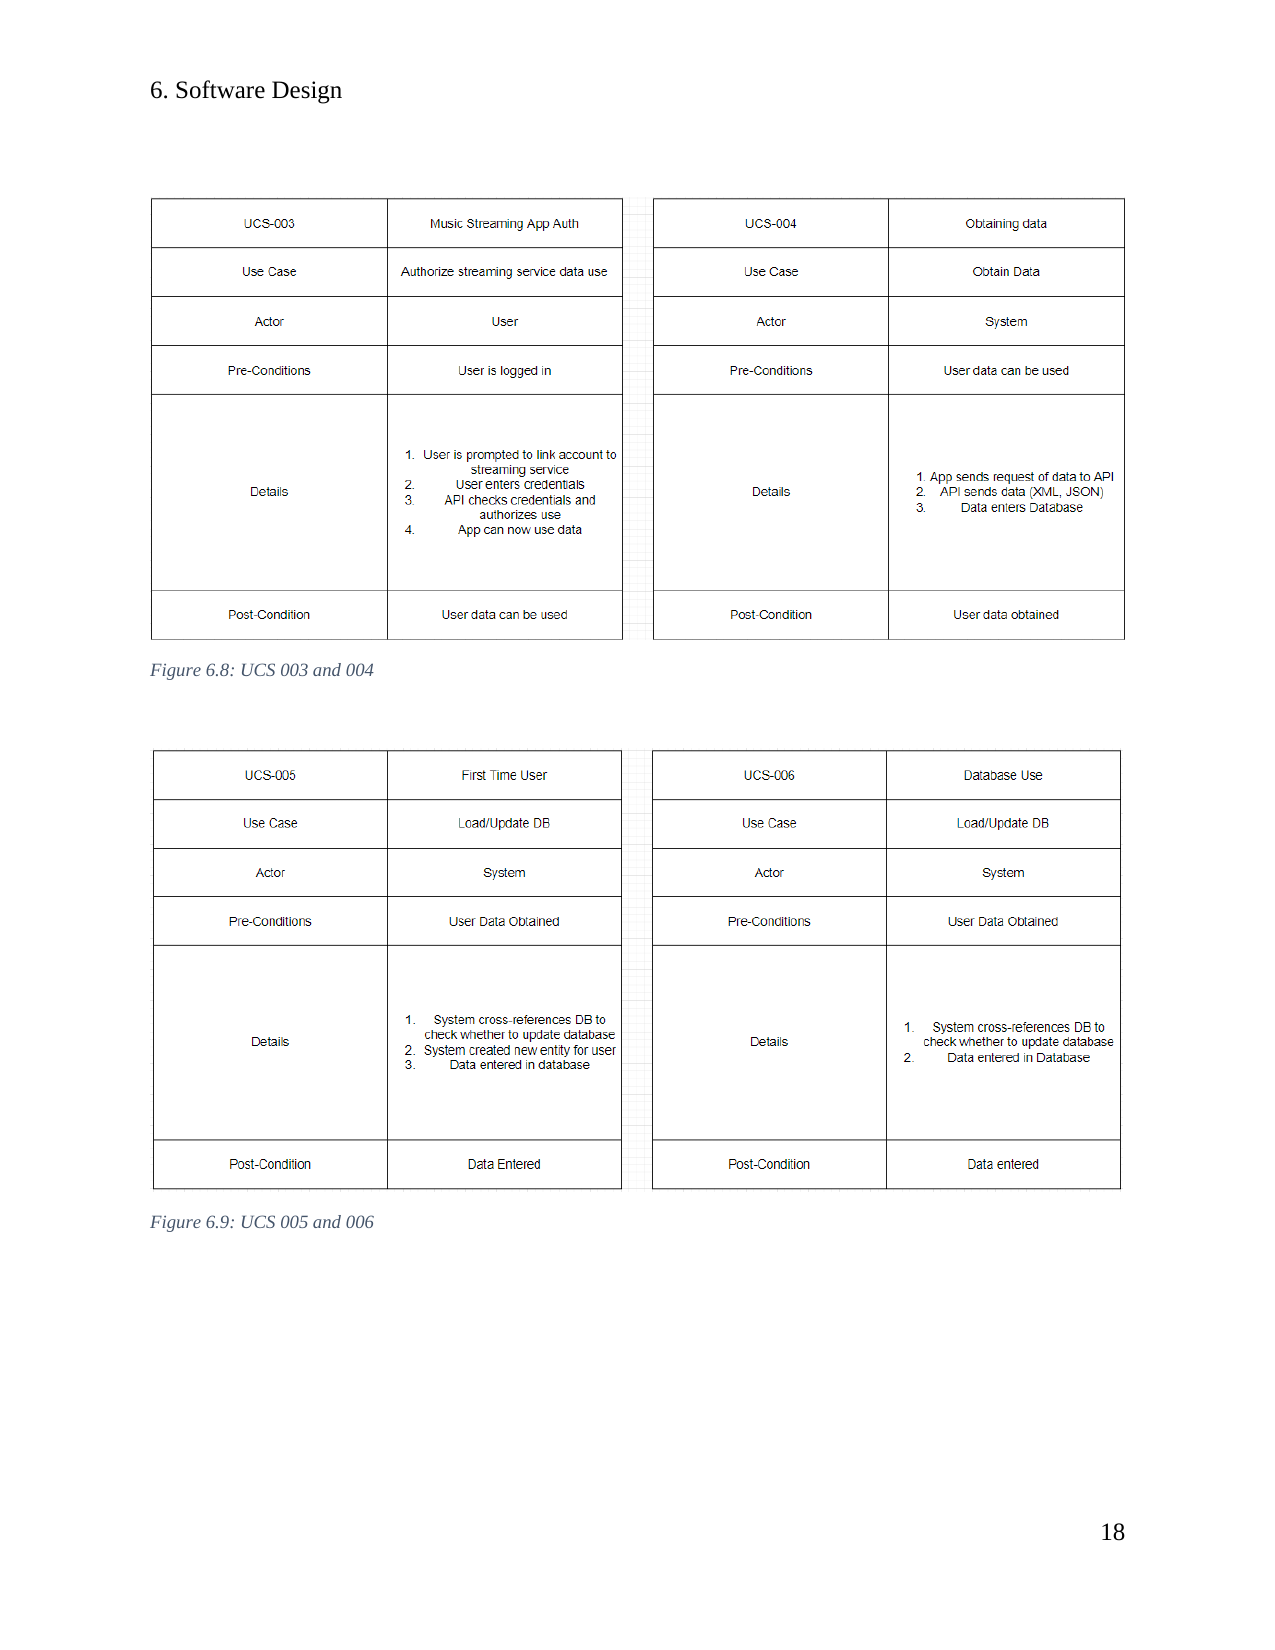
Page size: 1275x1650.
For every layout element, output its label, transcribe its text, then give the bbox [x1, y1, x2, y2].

picture [150, 197, 1125, 640]
text Figure 6.9: UCS 005 and 006 [150, 1211, 1125, 1233]
text Figure 6.8: UCS 003 and 004 [150, 658, 1125, 680]
picture [150, 748, 1123, 1192]
